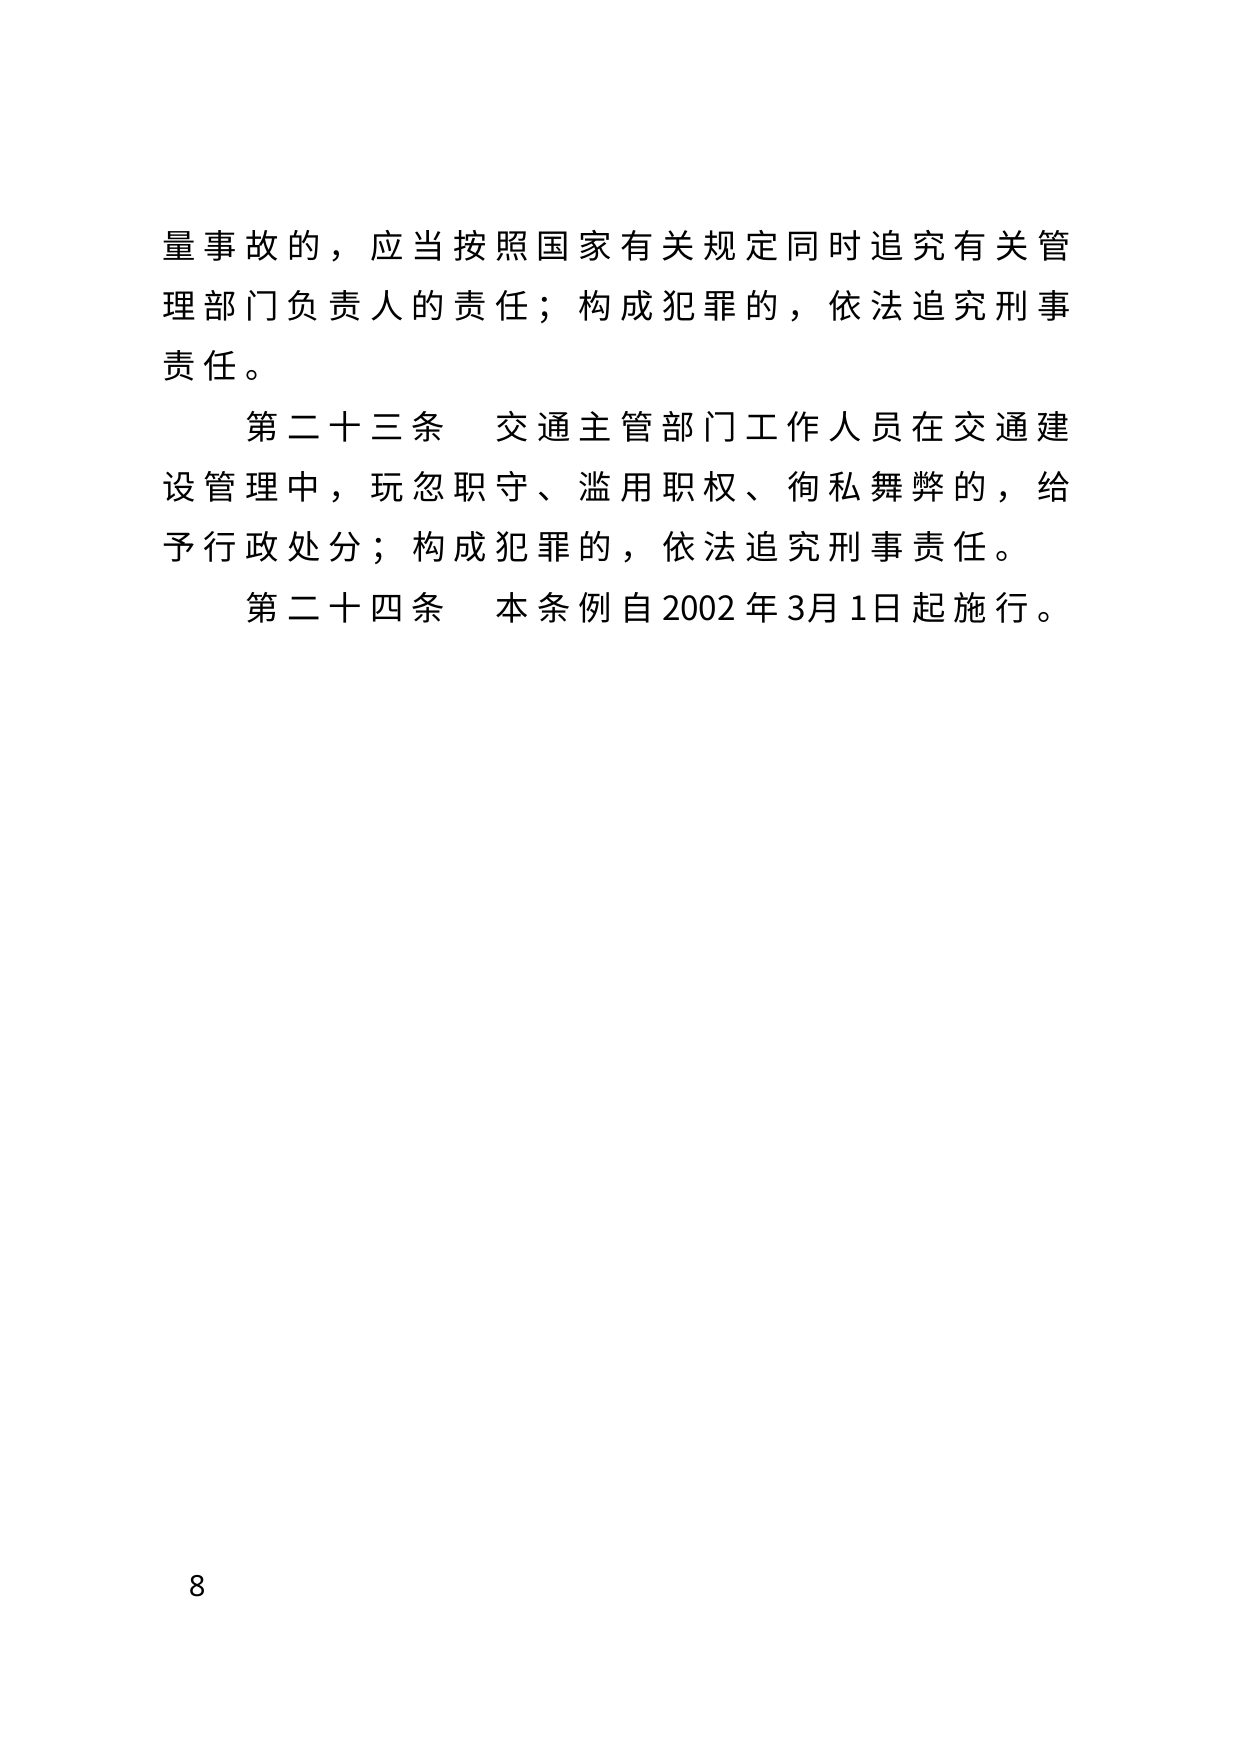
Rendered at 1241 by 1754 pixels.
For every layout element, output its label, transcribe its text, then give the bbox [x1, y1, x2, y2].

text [162, 213, 1078, 394]
text 第二十三条 交通主管部门工作人员在交通建设管理中，玩忽职守、滥用职权、徇私舞弊的，给予行政处分；构成犯罪的，依法追究刑事责任。 [162, 394, 1078, 575]
text 第二十四条 本条例自2002年3月1日起施行。 [162, 575, 1078, 636]
